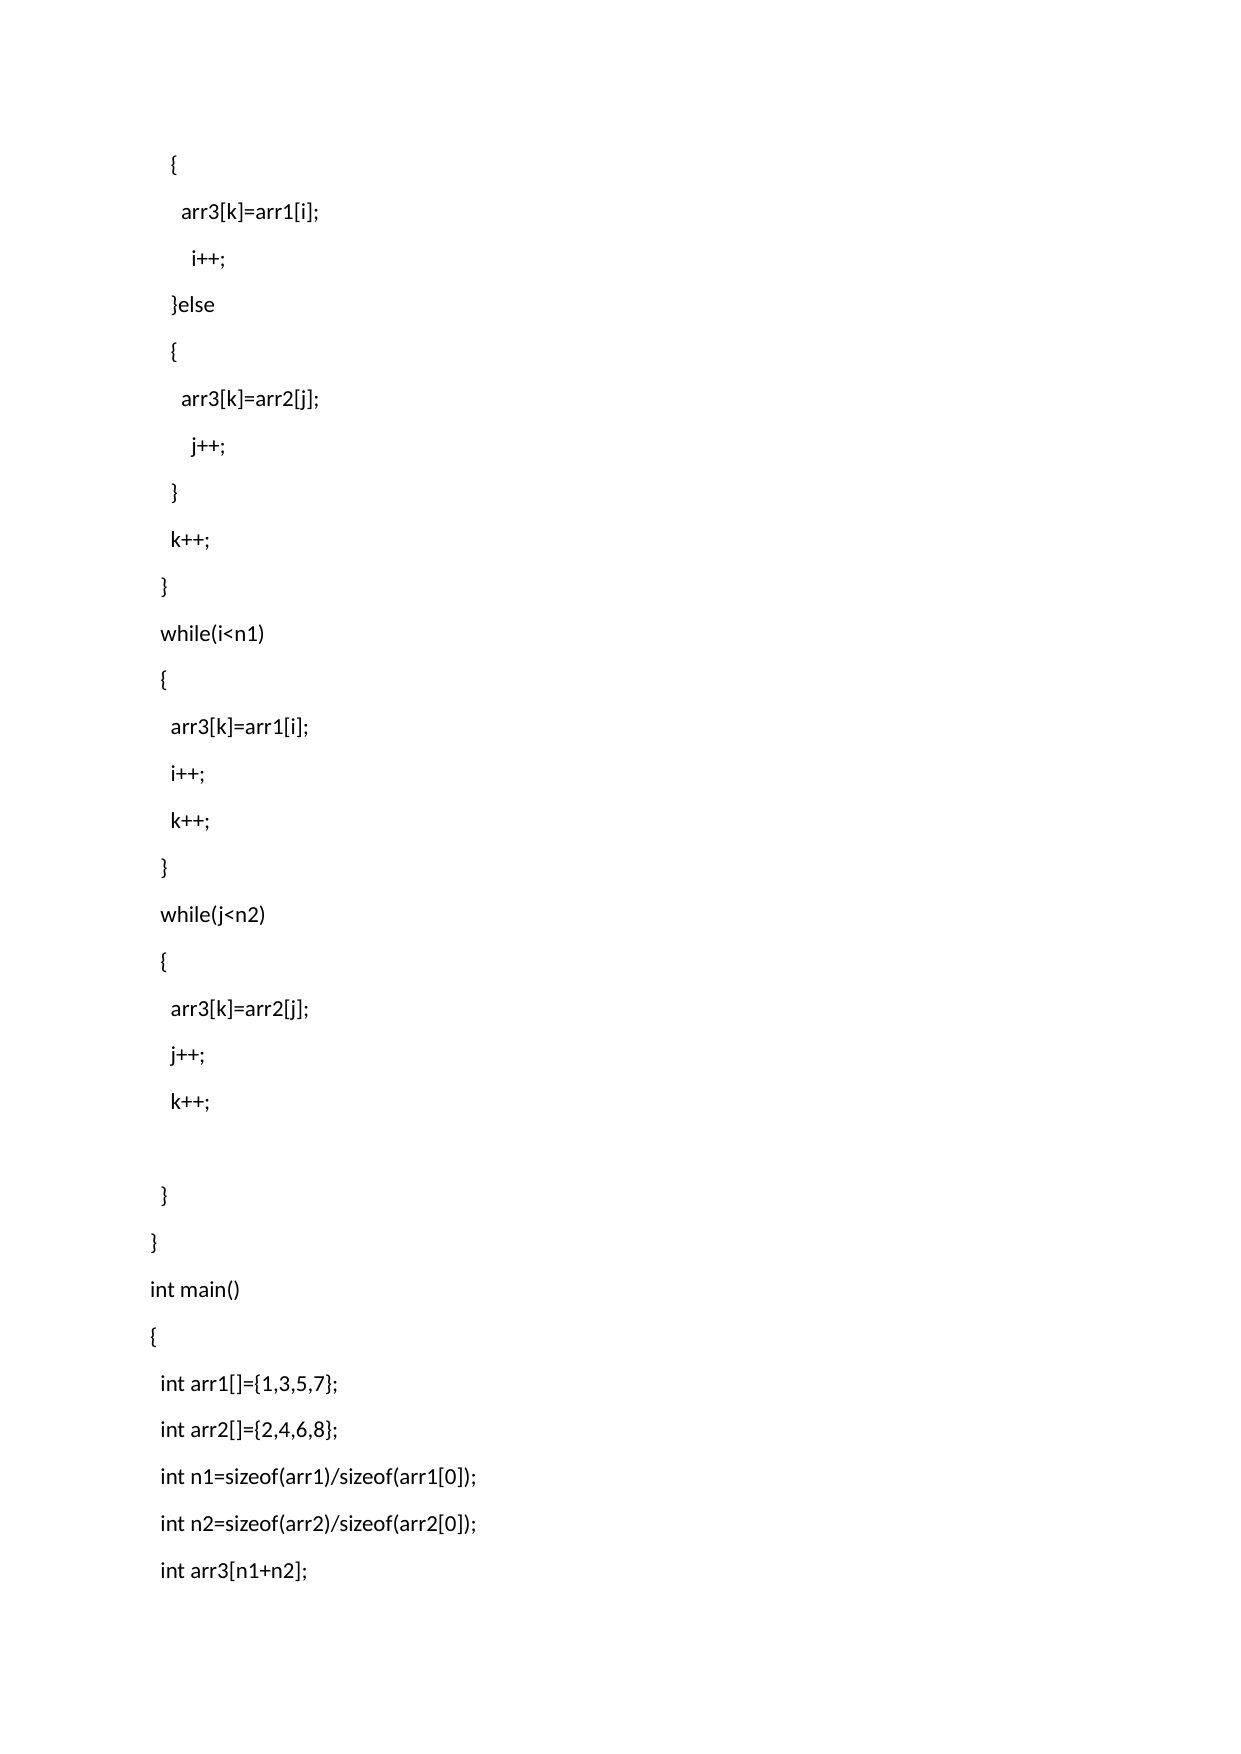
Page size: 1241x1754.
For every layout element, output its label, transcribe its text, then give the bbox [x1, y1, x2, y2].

text { [150, 666, 1090, 694]
text } [150, 1181, 1090, 1209]
text int arr3[n1+n2]; [150, 1556, 1090, 1584]
text j++; [150, 1041, 1090, 1069]
text { [150, 1322, 1090, 1350]
text i++; [150, 759, 1090, 787]
text }else [150, 291, 1090, 319]
text k++; [150, 806, 1090, 834]
text j++; [150, 431, 1090, 459]
text k++; [150, 525, 1090, 553]
text int n1=sizeof(arr1)/sizeof(arr1[0]); [150, 1462, 1090, 1491]
text int arr1[]={1,3,5,7}; [150, 1369, 1090, 1397]
text k++; [150, 1087, 1090, 1116]
text { [150, 150, 1090, 178]
text arr3[k]=arr2[j]; [150, 384, 1090, 412]
text int main() [150, 1275, 1090, 1303]
text i++; [150, 244, 1090, 272]
text arr3[k]=arr1[i]; [150, 197, 1090, 225]
text } [150, 1228, 1090, 1256]
text while(i<n1) [150, 619, 1090, 647]
text while(j<n2) [150, 900, 1090, 928]
text arr3[k]=arr1[i]; [150, 712, 1090, 741]
text } [150, 572, 1090, 600]
text { [150, 947, 1090, 975]
text int n2=sizeof(arr2)/sizeof(arr2[0]); [150, 1509, 1090, 1537]
text } [150, 478, 1090, 506]
text arr3[k]=arr2[j]; [150, 994, 1090, 1022]
text } [150, 853, 1090, 881]
text { [150, 337, 1090, 366]
text int arr2[]={2,4,6,8}; [150, 1416, 1090, 1444]
